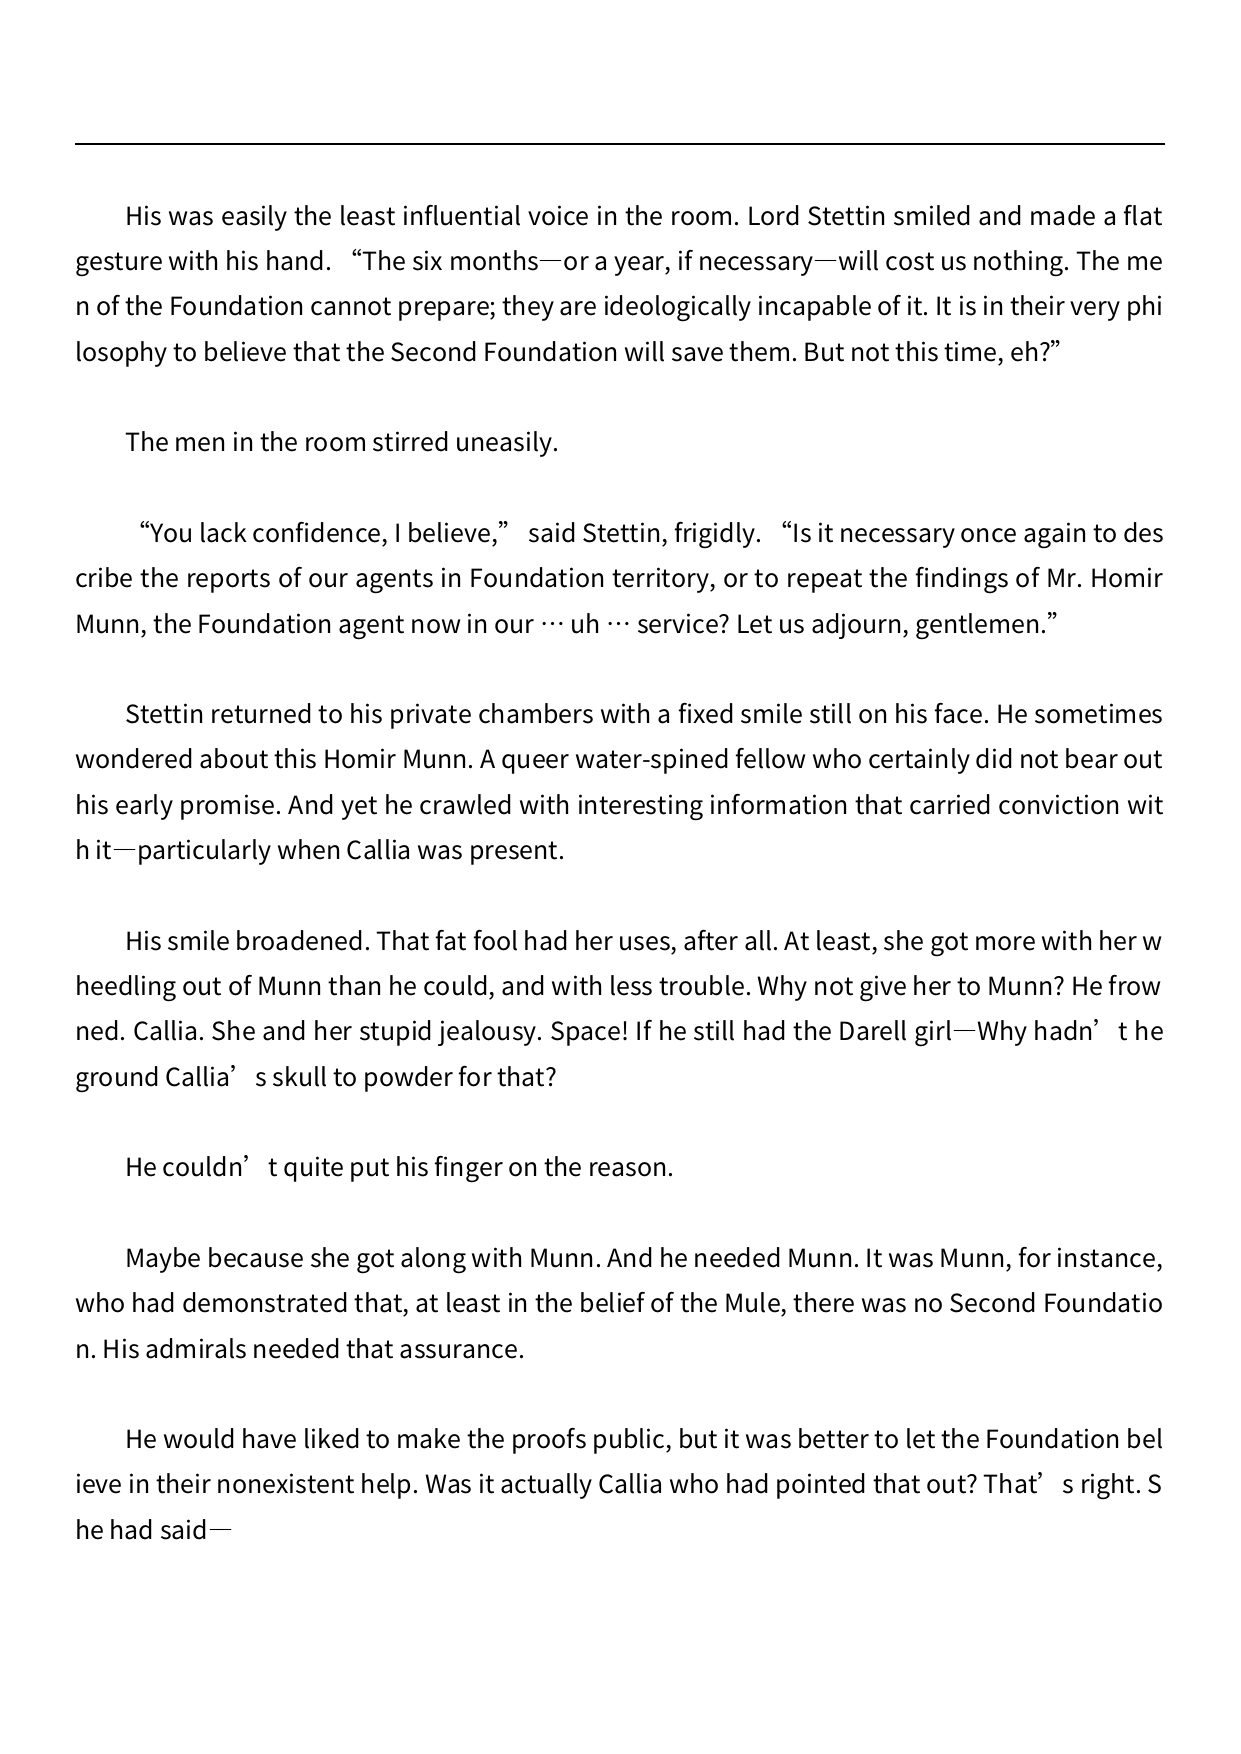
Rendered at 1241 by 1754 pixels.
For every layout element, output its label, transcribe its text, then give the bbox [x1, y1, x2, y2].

text He would have liked to make the proofs public, but it was better to let the Foundation believe in their nonexistent help. Was it actually Callia who had pointed that out? That’s right. She had said— [75, 1415, 1165, 1551]
text Stettin returned to his private chambers with a fixed smile still on his face. He sometimes wondered about this Homir Munn. A queer water-spined fellow who certainly did not bear out his early promise. And yet he crawled with interesting information that carried conviction with it—particularly when Callia was present. [75, 690, 1165, 871]
text His smile broadened. That fat fool had her uses, after all. At least, she got more with her wheedling out of Munn than he could, and with less trouble. Why not give her to Munn? He frowned. Callia. She and her stupid jealousy. Space! If he still had the Darell girl—Why hadn’t he ground Callia’s skull to powder for that? [75, 917, 1165, 1098]
text His was easily the least influential voice in the room. Lord Stettin smiled and made a flat gesture with his hand. “The six months—or a year, if necessary—will cost us nothing. The men of the Foundation cannot prepare; they are ideologically incapable of it. It is in their very philosophy to believe that the Second Foundation will save them. But not this time, eh?” [75, 192, 1165, 373]
text He couldn’t quite put his finger on the reason. [75, 1143, 1165, 1189]
text The men in the room stirred uneasily. [75, 418, 1165, 464]
text “You lack confidence, I believe,” said Stettin, frigidly. “Is it necessary once again to describe the reports of our agents in Foundation territory, or to repeat the findings of Mr. Homir Munn, the Foundation agent now in our … uh … service? Let us adjourn, gentlemen.” [75, 509, 1165, 645]
text Maybe because she got along with Munn. And he needed Munn. It was Munn, for instance, who had demonstrated that, at least in the belief of the Mule, there was no Second Foundation. His admirals needed that assurance. [75, 1234, 1165, 1370]
